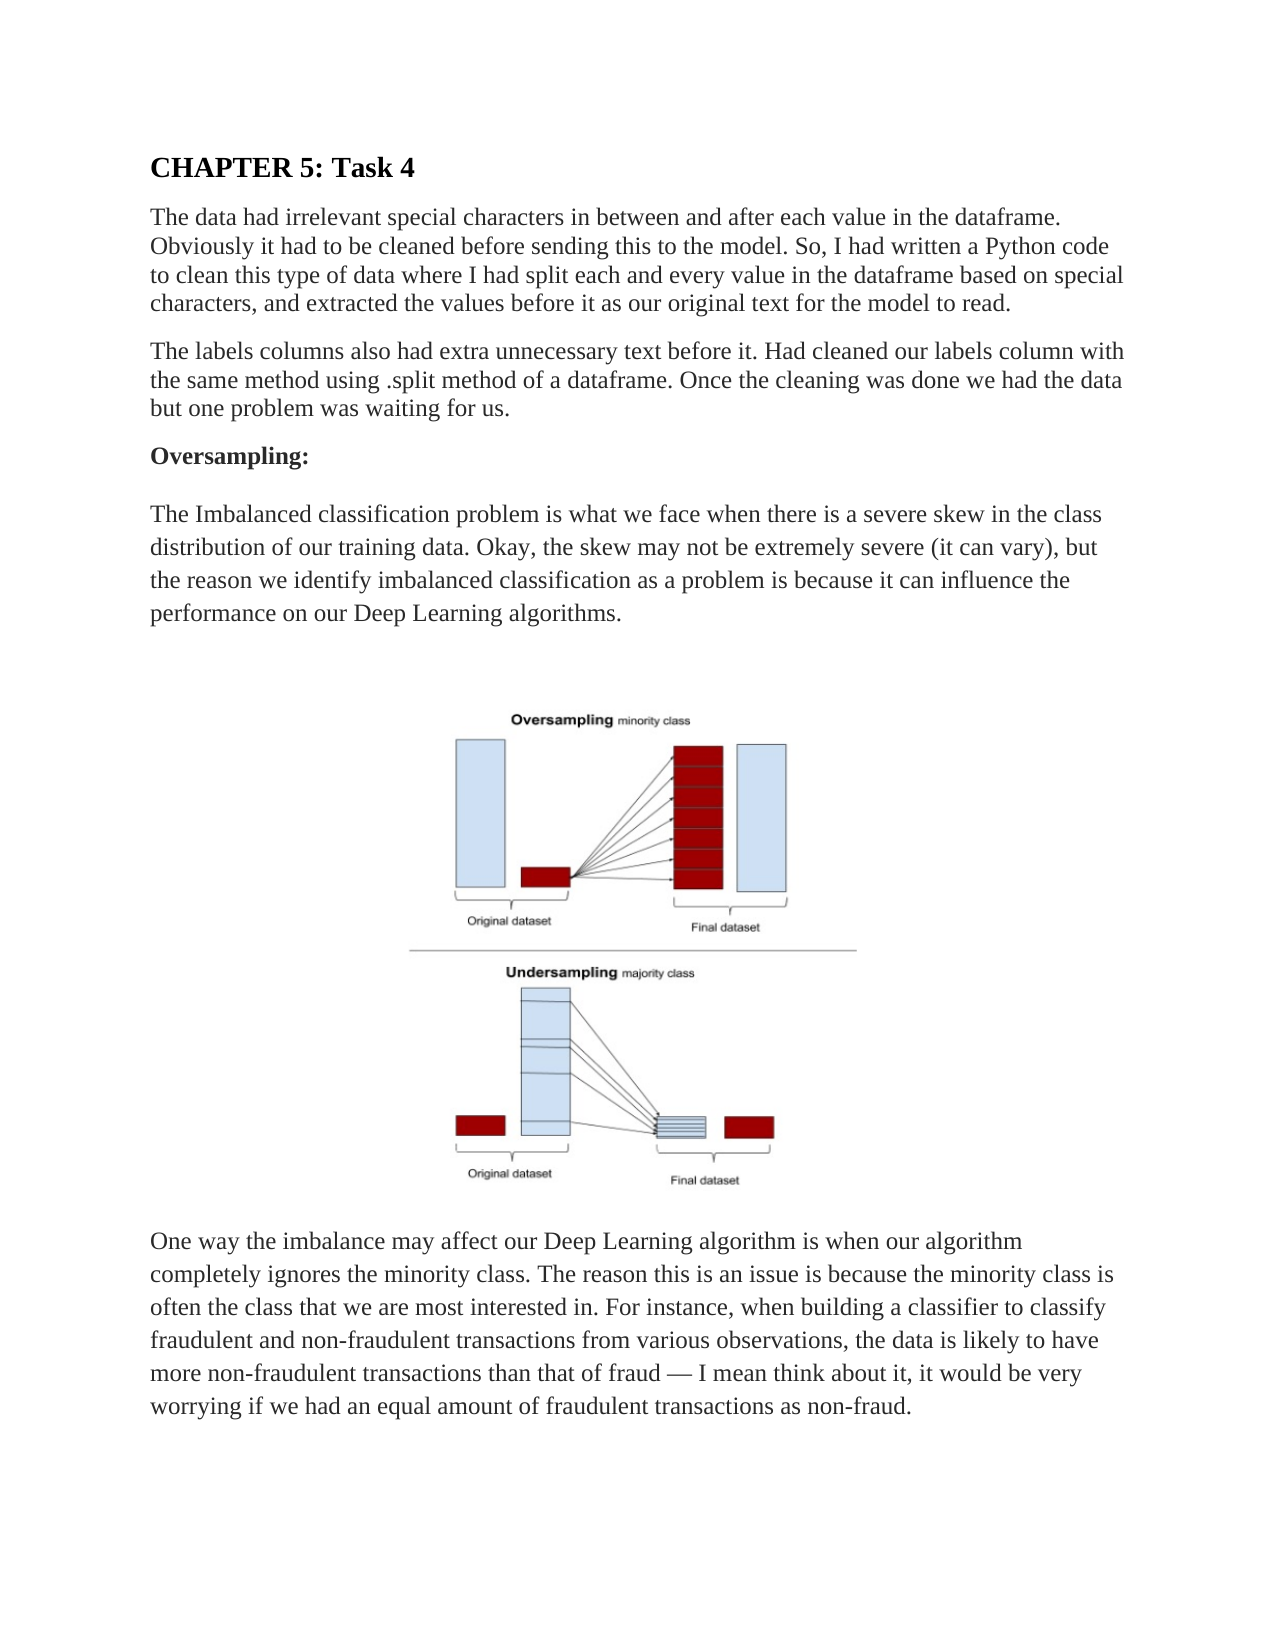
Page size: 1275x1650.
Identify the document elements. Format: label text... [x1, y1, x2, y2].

text The Imbalanced classification problem is what we face when there is a severe skew in the class distribution of our training data. Okay, the skew may not be extremely severe (it can vary), but the reason we identify imbalanced classification as a problem is because it can influence the performance on our Deep Learning algorithms. [150, 499, 1125, 627]
text The labels columns also had extra unnecessary text before it. Had cleaned our labels column with the same method using .split method of a dataframe. Once the cleaning was done we had the data but one problem was waiting for us. [150, 336, 1125, 422]
picture [384, 660, 891, 1194]
text The data had irrelevant special characters in between and after each value in the dataframe. Obviously it had to be cleaned before sending this to the model. So, I had written a Python code to clean this type of data where I had split each and every value in the dataframe based on special characters, and extracted the values before it as our original text for the model to read. [150, 202, 1125, 317]
text One way the imbalance may affect our Deep Learning algorithm is when our algorithm completely ignores the minority class. The reason this is an issue is because the minority class is often the class that we are most interested in. For instance, when building a classifier to classify fraudulent and non-fraudulent transactions from various observations, the data is likely to have more non-fraudulent transactions than that of fraud — I mean think about it, it would be very worrying if we had an equal amount of fraudulent transactions as non-fraud. [150, 1226, 1125, 1420]
subtitle CHAPTER 5: Task 4 [150, 150, 1125, 183]
text Oversampling: [150, 441, 1125, 470]
